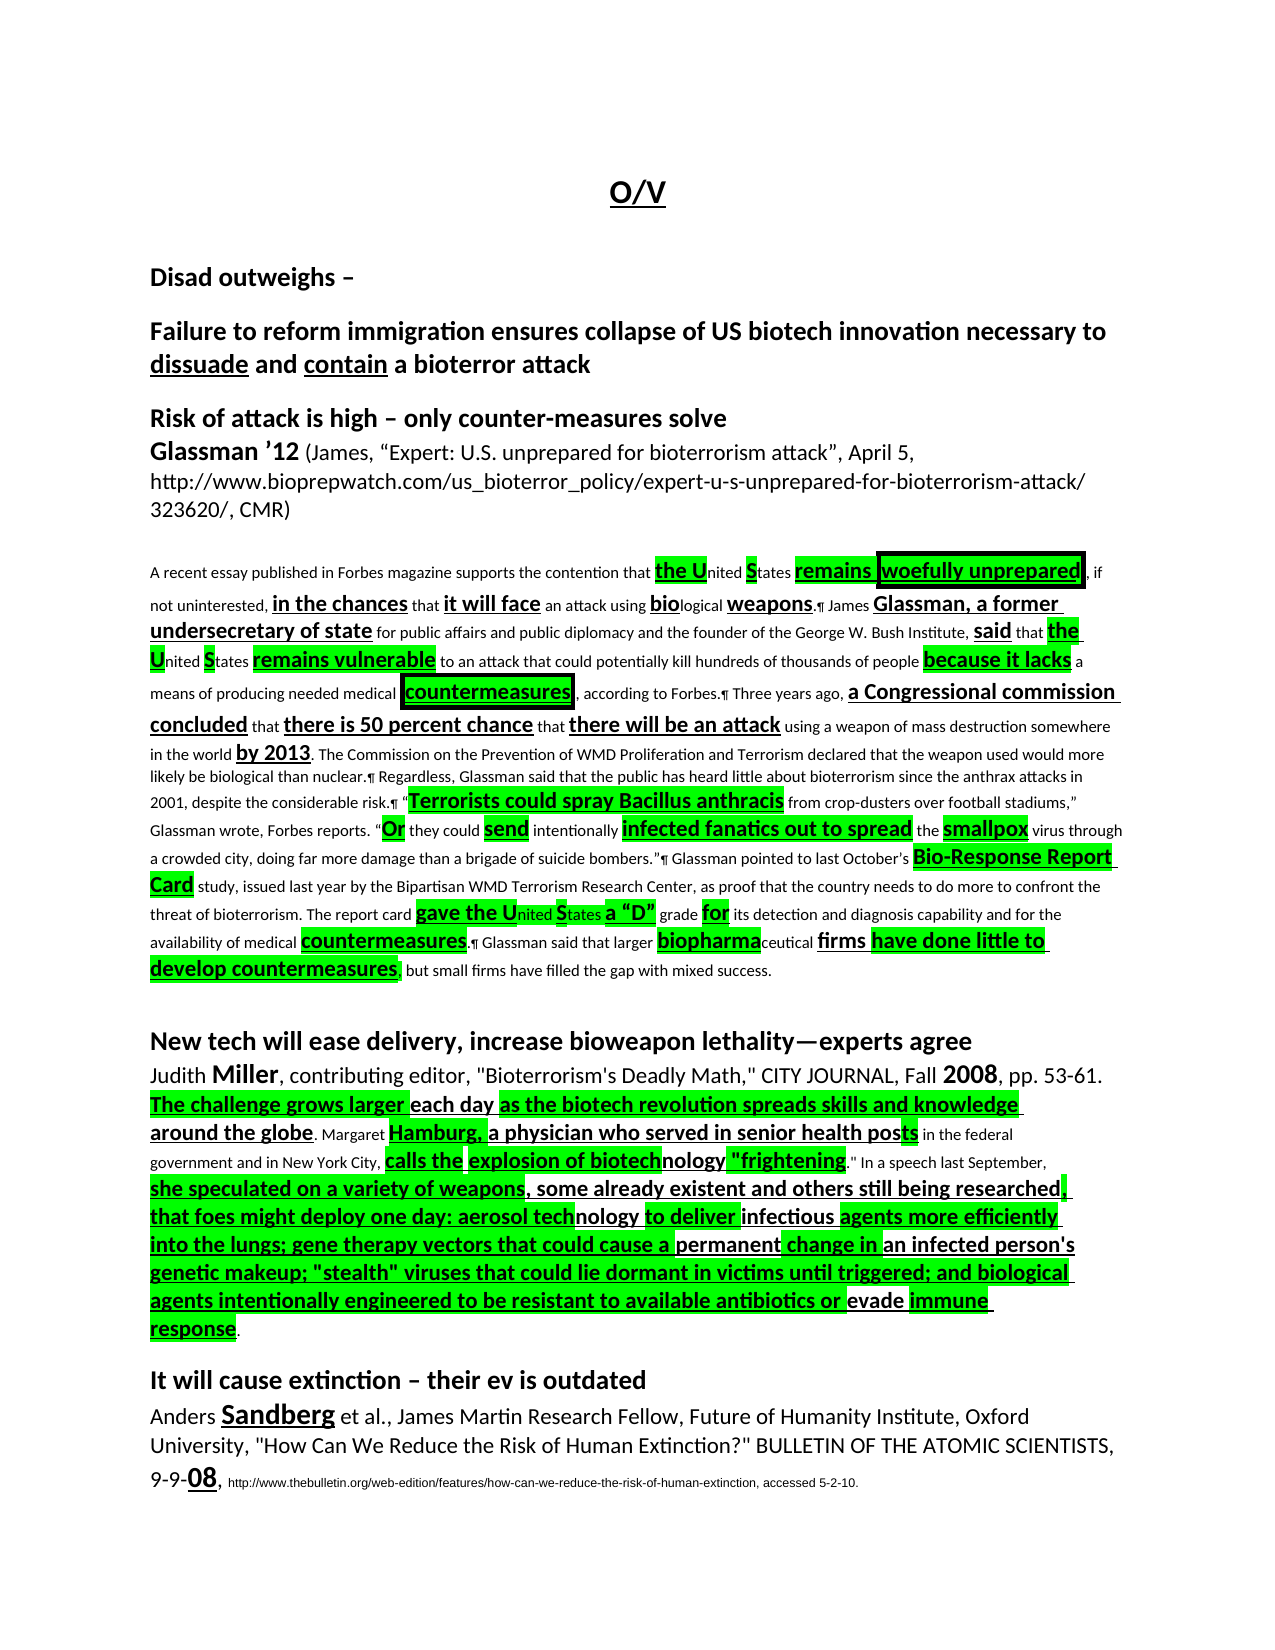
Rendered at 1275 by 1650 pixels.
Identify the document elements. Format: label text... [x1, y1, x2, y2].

text Judith Miller, contributing editor, "Bioterrorism's Deadly Math," CITY JOURNAL, Fall 2008, pp. 53-61. [150, 1057, 1125, 1090]
subtitle O/V [150, 171, 1125, 212]
subtitle It will cause extinction – their ev is outdated [150, 1363, 1125, 1396]
subtitle New tech will ease delivery, increase bioweapon lethality—experts agree [150, 1024, 1125, 1057]
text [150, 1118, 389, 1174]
text Anders Sandberg et al., James Martin Research Fellow, Future of Humanity Institute, Oxford University, "How Can We Reduce the Risk of Human Extinction?" BULLETIN OF THE ATOMIC SCIENTISTS, 9-9-08, http://www.thebulletin.org/web-edition/features/how-can-we-reduce-the-risk-of-human-extinction, accessed 5-2-10. [150, 1396, 1125, 1495]
text A recent essay published in Forbes magazine supports the contention that the United States remains woefully unprepared, if not uninterested, in the chances that it will face an attack using biological weapons.¶ James Glassman, a former undersecretary of state for public affairs and public diplomacy and the founder of the George W. Bush Institute, said that the United States remains vulnerable to an attack that could potentially kill hundreds of thousands of people because it lacks a means of producing needed medical countermeasures, according to Forbes.¶ Three years ago, a Congressional commission concluded that there is 50 percent chance that there will be an attack using a weapon of mass destruction somewhere in the world by 2013. The Commission on the Prevention of WMD Proliferation and Terrorism declared that the weapon used would more likely be biological than nuclear.¶ Regardless, Glassman said that the public has heard little about bioterrorism since the anthrax attacks in 2001, despite the considerable risk.¶ “Terrorists could spray Bacillus anthracis from crop-dusters over football stadiums,” Glassman wrote, Forbes reports. “Or they could send intentionally infected fanatics out to spread the smallpox virus through a crowded city, doing far more damage than a brigade of suicide bombers.”¶ Glassman pointed to last October’s Bio-Response Report Card study, issued last year by the Bipartisan WMD Terrorism Research Center, as proof that the country needs to do more to confront the threat of bioterrorism. The report card gave the United States a “D” grade for its detection and diagnosis capability and for the availability of medical countermeasures.¶ Glassman said that larger biopharmaceutical firms have done little to develop countermeasures, but small firms have filled the gap with mixed success. [150, 551, 1125, 983]
text The challenge grows larger each day as the biotech revolution spreads skills and knowledge around the globe. Margaret Hamburg, a physician who served in senior health posts in the federal government and in New York City, calls the explosion of biotechnology "frightening." In a speech last September, she speculated on a variety of weapons, some already existent and others still being researched, that foes might deploy one day: aerosol technology to deliver infectious agents more efficiently into the lungs; gene therapy vectors that could cause a permanent change in an infected person's genetic makeup; "stealth" viruses that could lie dormant in victims until triggered; and biological agents intentionally engineered to be resistant to available antibiotics or evade immune response. [236, 1090, 1080, 1342]
text Glassman ’12 (James, “Expert: U.S. unprepared for bioterrorism attack”, April 5, http://www.bioprepwatch.com/us_bioterror_policy/expert-u-s-unprepared-for-bioterrorism-attack/323620/, CMR) [150, 434, 1125, 523]
subtitle Disad outweighs – [150, 260, 1125, 293]
subtitle Risk of attack is high – only counter-measures solve [150, 401, 1125, 434]
subtitle Failure to reform immigration ensures collapse of US biotech innovation necessary to dissuade and contain a bioterror attack [150, 314, 1125, 380]
